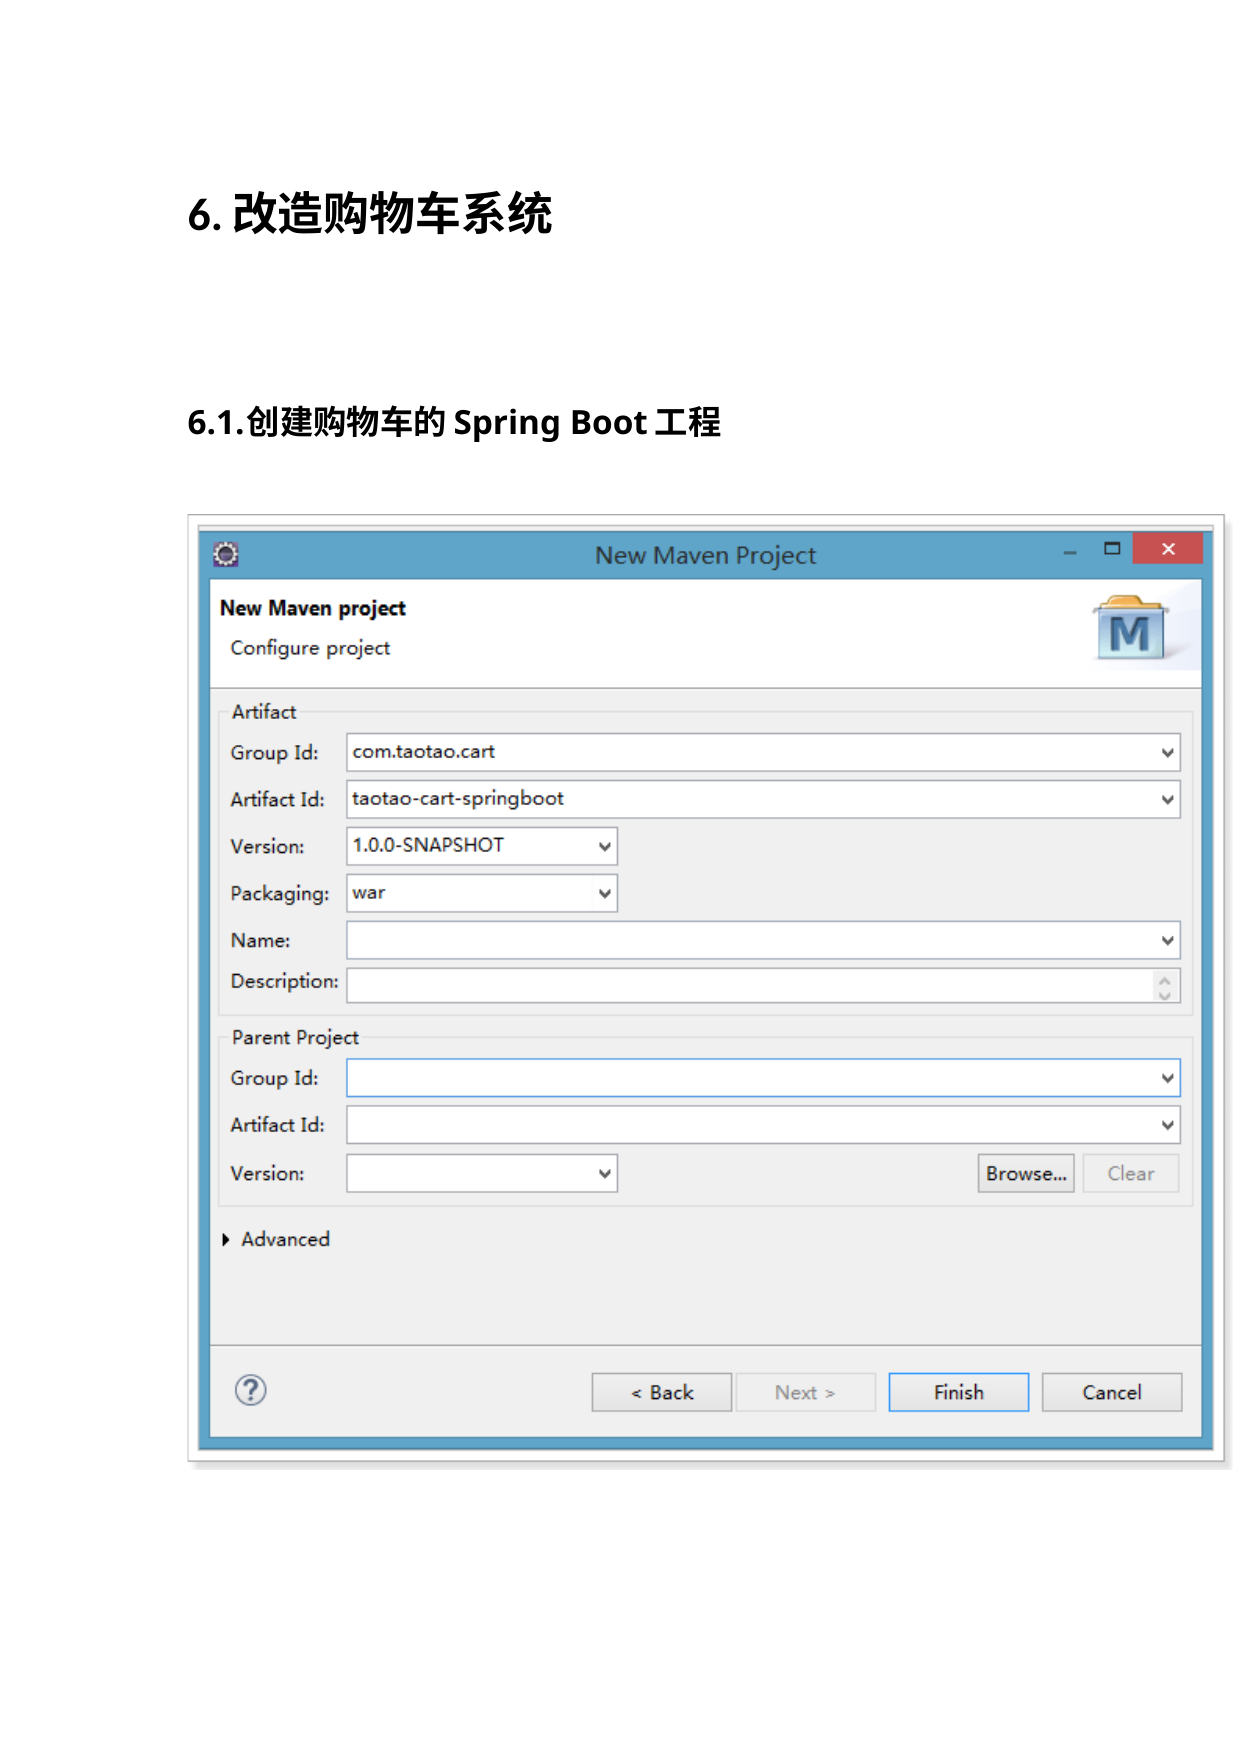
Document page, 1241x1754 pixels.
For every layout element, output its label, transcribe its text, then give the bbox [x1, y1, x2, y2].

subtitle 改造购物车系统 [187, 162, 1053, 259]
subtitle 创建购物车的Spring Boot工程 [187, 387, 1053, 452]
picture [187, 514, 1233, 1470]
